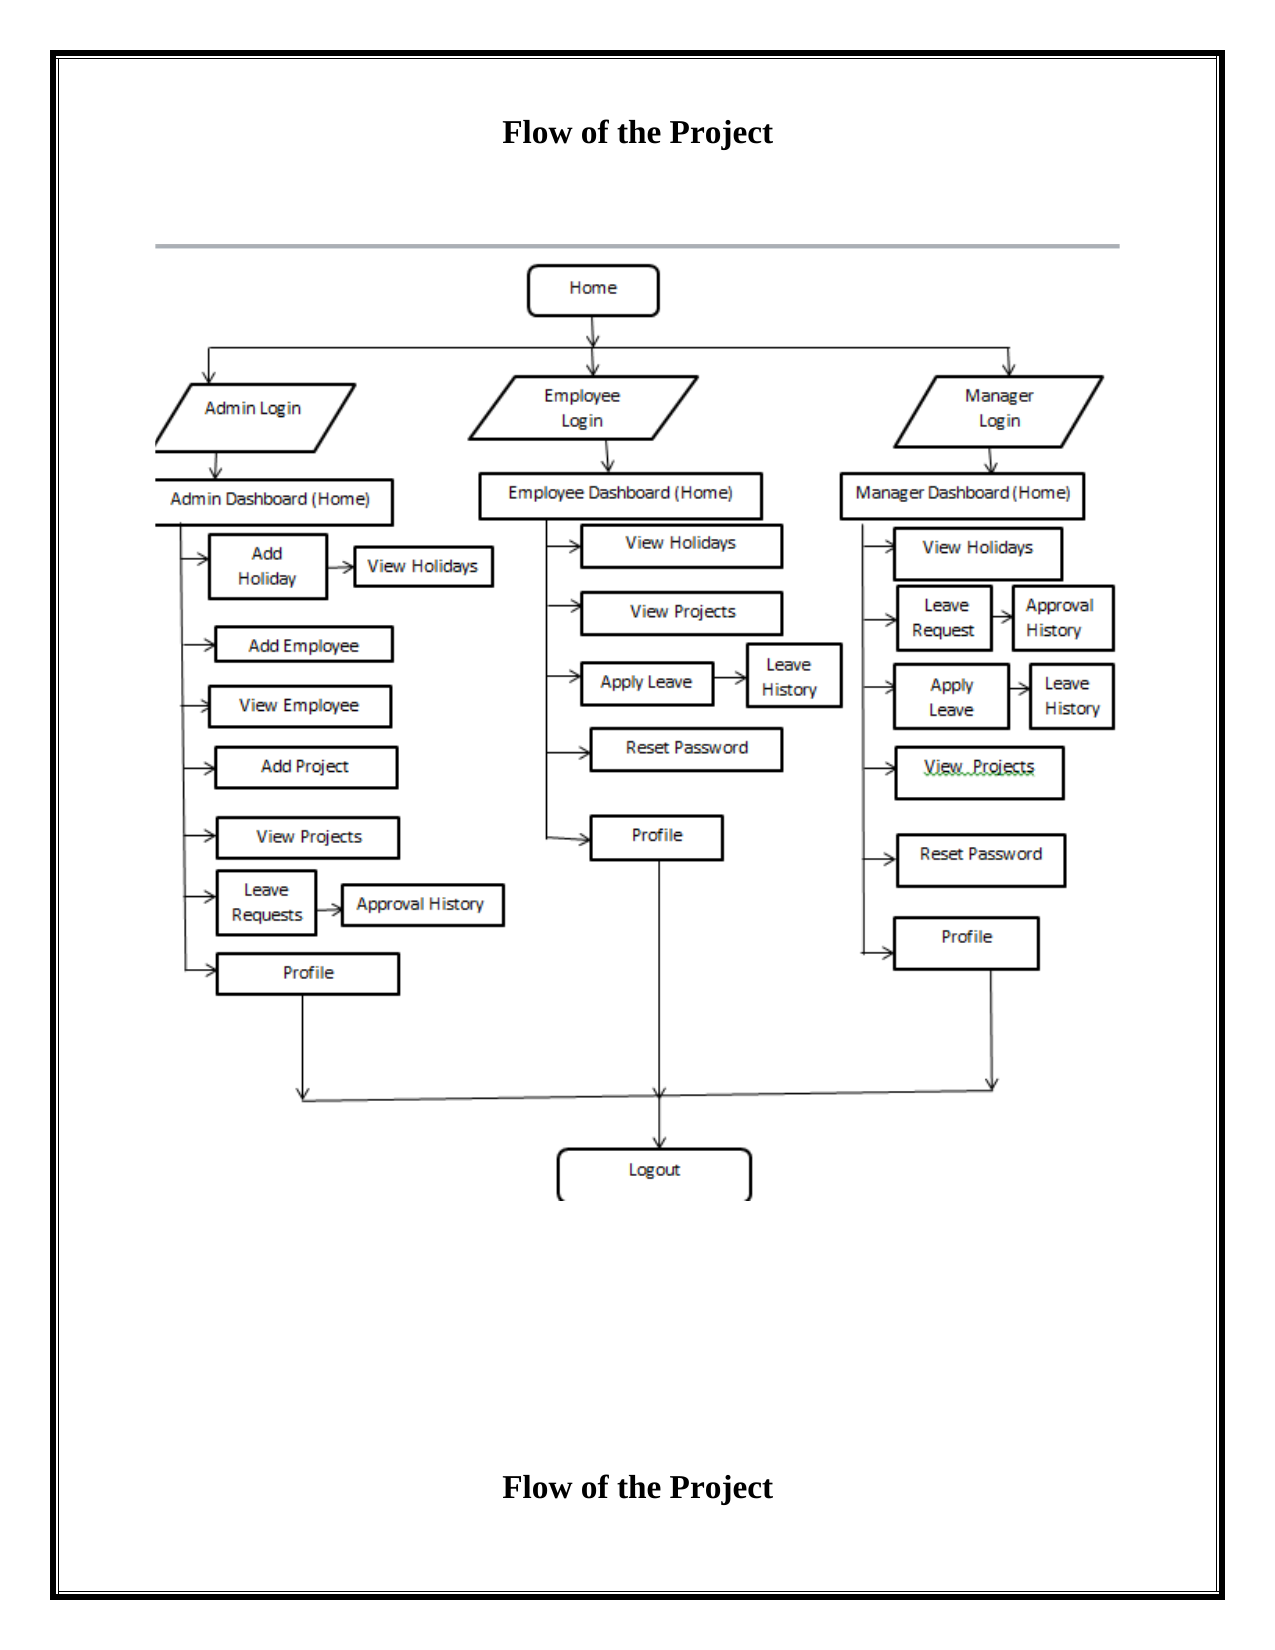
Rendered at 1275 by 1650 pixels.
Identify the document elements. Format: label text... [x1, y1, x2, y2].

text Flow of the Project [150, 1467, 1125, 1506]
text Flow of the Project [150, 112, 1125, 151]
picture [155, 244, 1120, 1201]
